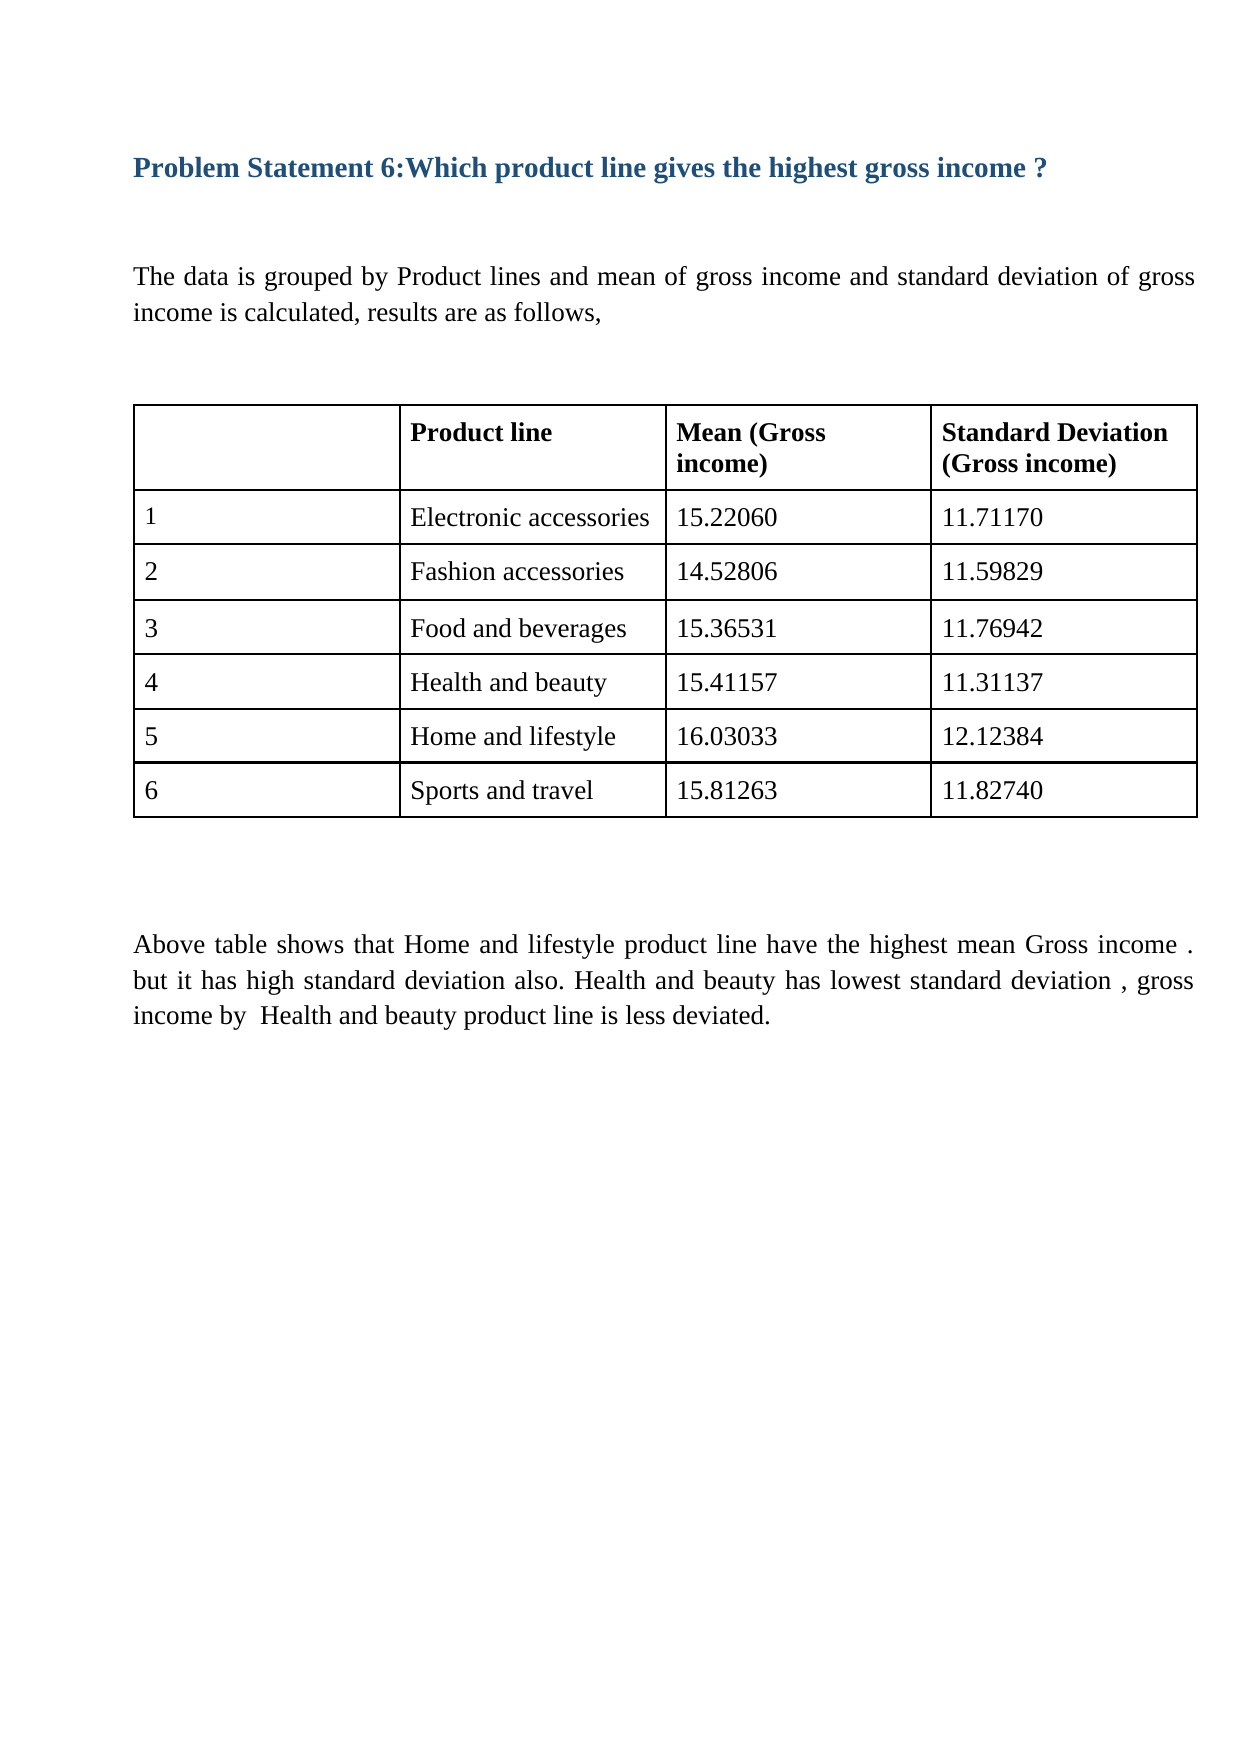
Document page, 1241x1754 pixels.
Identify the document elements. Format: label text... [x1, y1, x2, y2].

table_cell Food and beverages [401, 601, 665, 653]
table_header [135, 406, 399, 489]
table_cell 5 [135, 710, 399, 761]
table_cell 15.81263 [667, 764, 930, 816]
table_cell 11.59829 [932, 545, 1196, 599]
table_cell 1 [135, 491, 399, 543]
table_cell Home and lifestyle [401, 710, 665, 761]
table_cell Health and beauty [401, 655, 665, 707]
table_cell 11.31137 [932, 655, 1196, 707]
table_cell 11.76942 [932, 601, 1196, 653]
table_cell Electronic accessories [401, 491, 665, 543]
text Problem Statement 6:Which product line gives the highest gross income ? [133, 150, 1196, 183]
table_cell 15.36531 [667, 601, 930, 653]
table_cell 11.82740 [932, 764, 1196, 816]
text The data is grouped by Product lines and mean of gross income and standard deviation of gross income is calculated, results are as follows, [133, 260, 1196, 327]
table_cell 14.52806 [667, 545, 930, 599]
table_cell 4 [135, 655, 399, 707]
table_cell Sports and travel [401, 764, 665, 816]
table_header Standard Deviation (Gross income) [932, 406, 1196, 489]
table_cell 15.41157 [667, 655, 930, 707]
table_cell 3 [135, 601, 399, 653]
table_header Product line [401, 406, 665, 489]
table_cell 11.71170 [932, 491, 1196, 543]
table_cell 6 [135, 764, 399, 816]
table_header Mean (Gross income) [667, 406, 930, 489]
table_cell 15.22060 [667, 491, 930, 543]
table_cell 2 [135, 545, 399, 599]
table_cell Fashion accessories [401, 545, 665, 599]
table_cell 12.12384 [932, 710, 1196, 761]
table_cell 16.03033 [667, 710, 930, 761]
text Above table shows that Home and lifestyle product line have the highest mean Gross income . but it has high standard deviation also. Health and beauty has lowest standard deviation , gross income by Health and beauty product line is less deviated. [133, 928, 1196, 1031]
